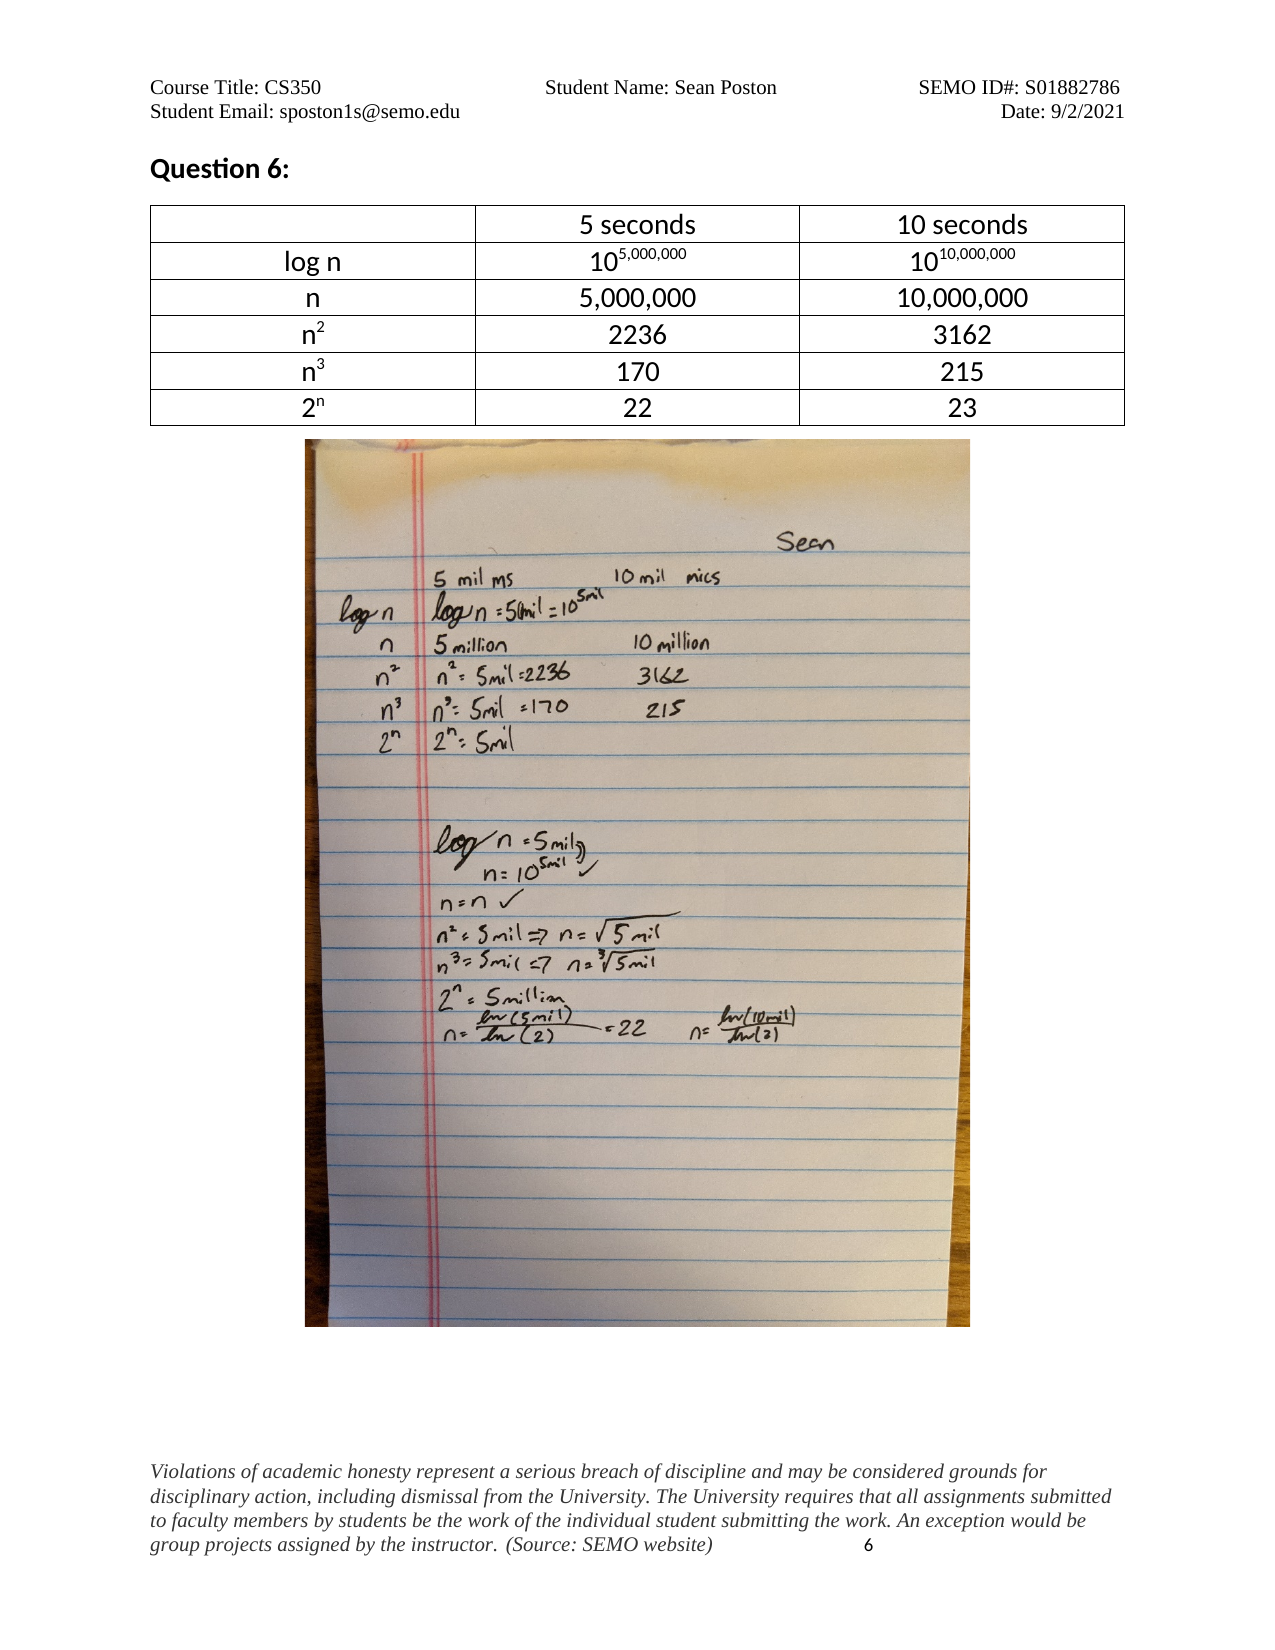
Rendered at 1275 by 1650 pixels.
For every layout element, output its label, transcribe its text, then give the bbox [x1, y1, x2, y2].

table_header [151, 206, 475, 242]
table_cell n2 [151, 316, 475, 352]
table_header 5 seconds [476, 206, 799, 242]
table_cell n3 [151, 353, 475, 388]
table_cell 1010,000,000 [800, 243, 1124, 278]
table_cell n [151, 280, 475, 315]
table_cell 5,000,000 [476, 280, 799, 315]
table_cell 105,000,000 [476, 243, 799, 278]
table_cell log n [151, 243, 475, 278]
table_cell 215 [800, 353, 1124, 388]
table_cell 23 [800, 390, 1124, 425]
table_cell 22 [476, 390, 799, 425]
table_header 10 seconds [800, 206, 1124, 242]
table_cell 170 [476, 353, 799, 388]
picture [304, 439, 971, 1327]
table_cell 10,000,000 [800, 280, 1124, 315]
table_cell 2236 [476, 316, 799, 352]
text Question 6: [150, 150, 1125, 186]
table_cell 3162 [800, 316, 1124, 352]
table_cell 2n [151, 390, 475, 425]
